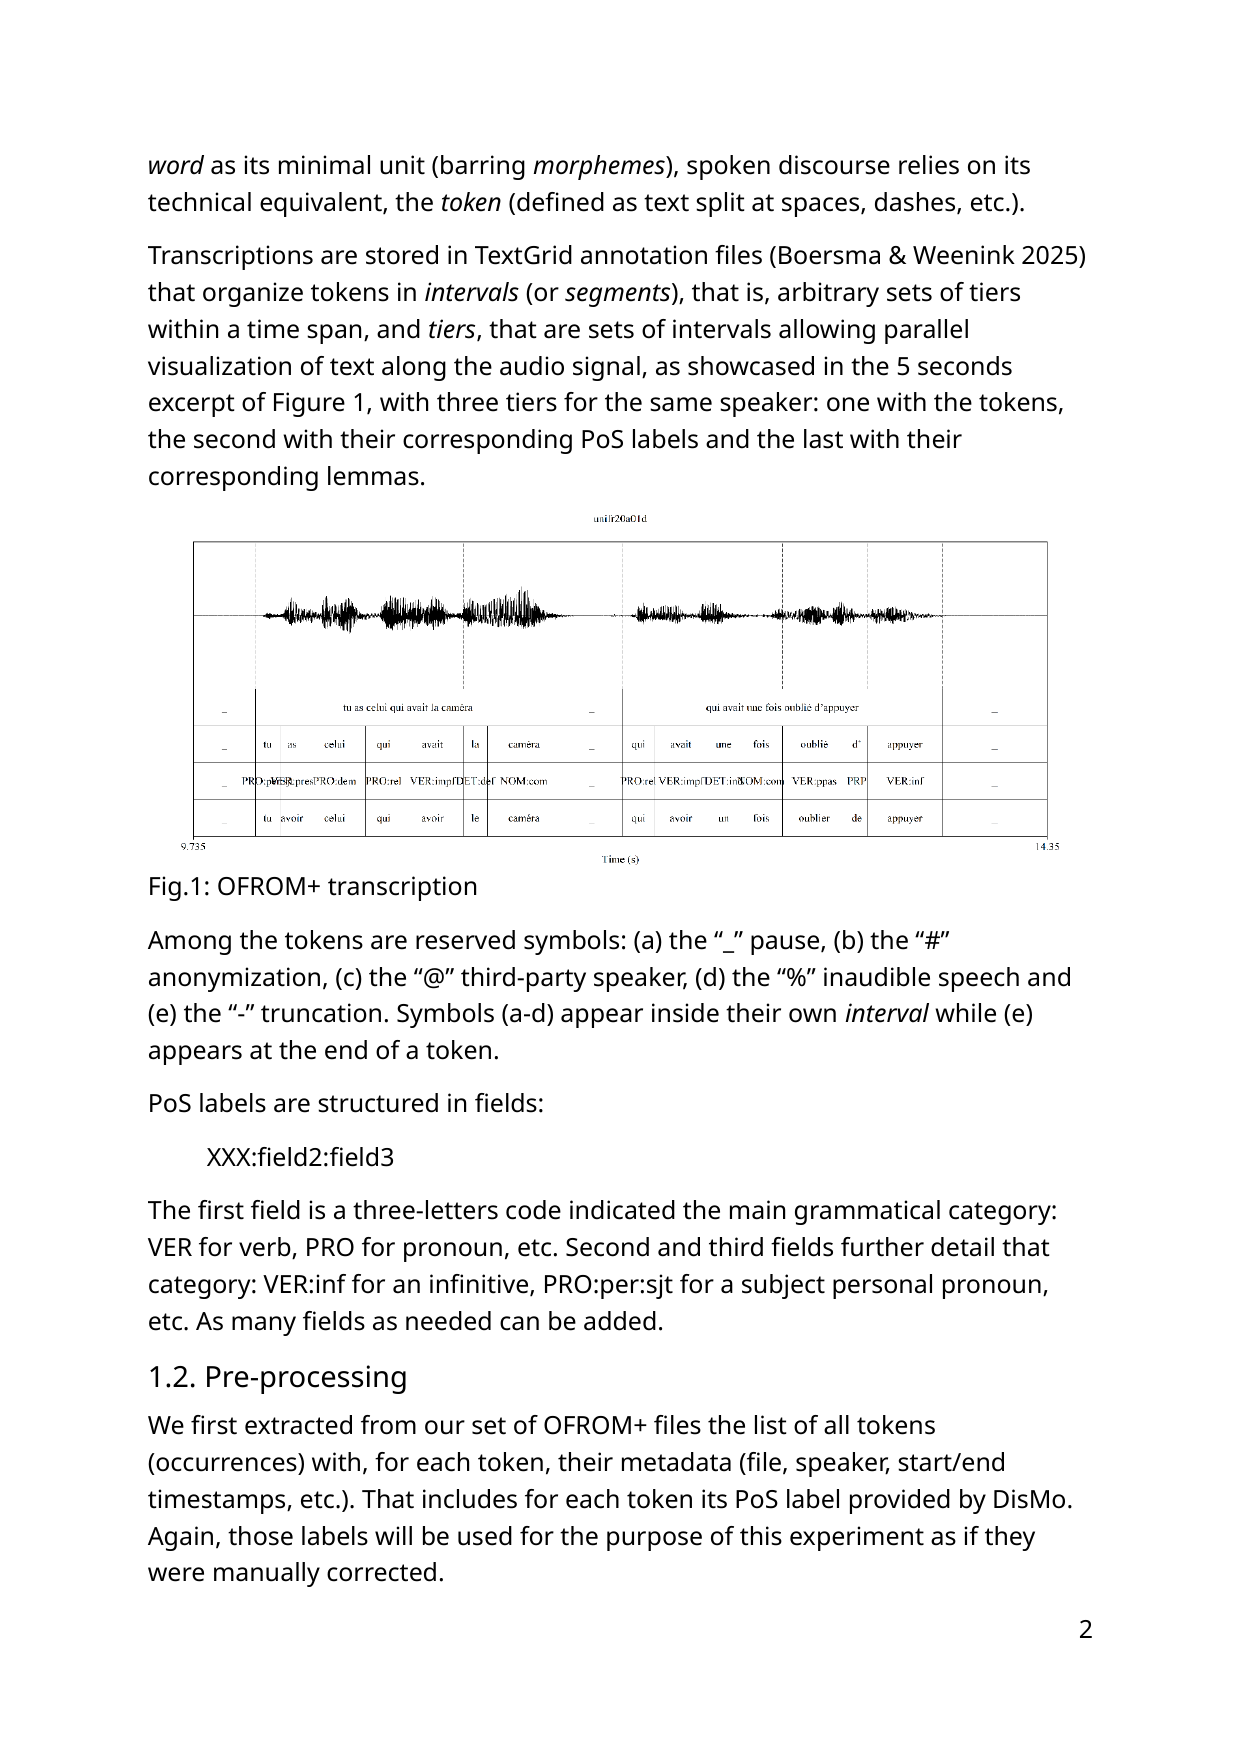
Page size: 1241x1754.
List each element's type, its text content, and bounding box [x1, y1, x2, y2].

text PoS labels are structured in fields: [148, 1086, 1093, 1120]
text Transcriptions are stored in TextGrid annotation files (Boersma & Weenink 2025) that organize tokens in intervals (or segments), that is, arbitrary sets of tiers within a time span, and tiers, that are sets of intervals allowing parallel visualization of text along the audio signal, as showcased in the 5 seconds excerpt of Figure 1, with three tiers for the same speaker: one with the tokens, the second with their corresponding PoS labels and the last with their corresponding lemmas. [148, 238, 1093, 492]
text Fig.1: OFROM+ transcription [148, 867, 1093, 903]
text XXX:field2:field3 [207, 1139, 1093, 1174]
text The first field is a three-letters code indicated the main grammatical category: VER for verb, PRO for pronoun, etc. Second and third fields further detail that category: VER:inf for an infinitive, PRO:per:sjt for a subject personal pronoun, etc. As many fields as needed can be added. [148, 1193, 1093, 1337]
text Among the tokens are reserved symbols: (a) the “_” pause, (b) the “#” anonymization, (c) the “@” third-party speaker, (d) the “%” inaudible speech and (e) the “-” truncation. Symbols (a-d) appear inside their own interval while (e) appears at the end of a token. [148, 922, 1093, 1067]
text We first extracted from our set of OFROM+ files the list of all tokens (occurrences) with, for each token, their metadata (file, speaker, start/end timestamps, etc.). That includes for each token its PoS label provided by DisMo. Again, those labels will be used for the purpose of this experiment as if they were manually corrected. [148, 1408, 1093, 1589]
picture [147, 511, 1093, 867]
subtitle 1.2. Pre-processing [148, 1357, 1093, 1396]
